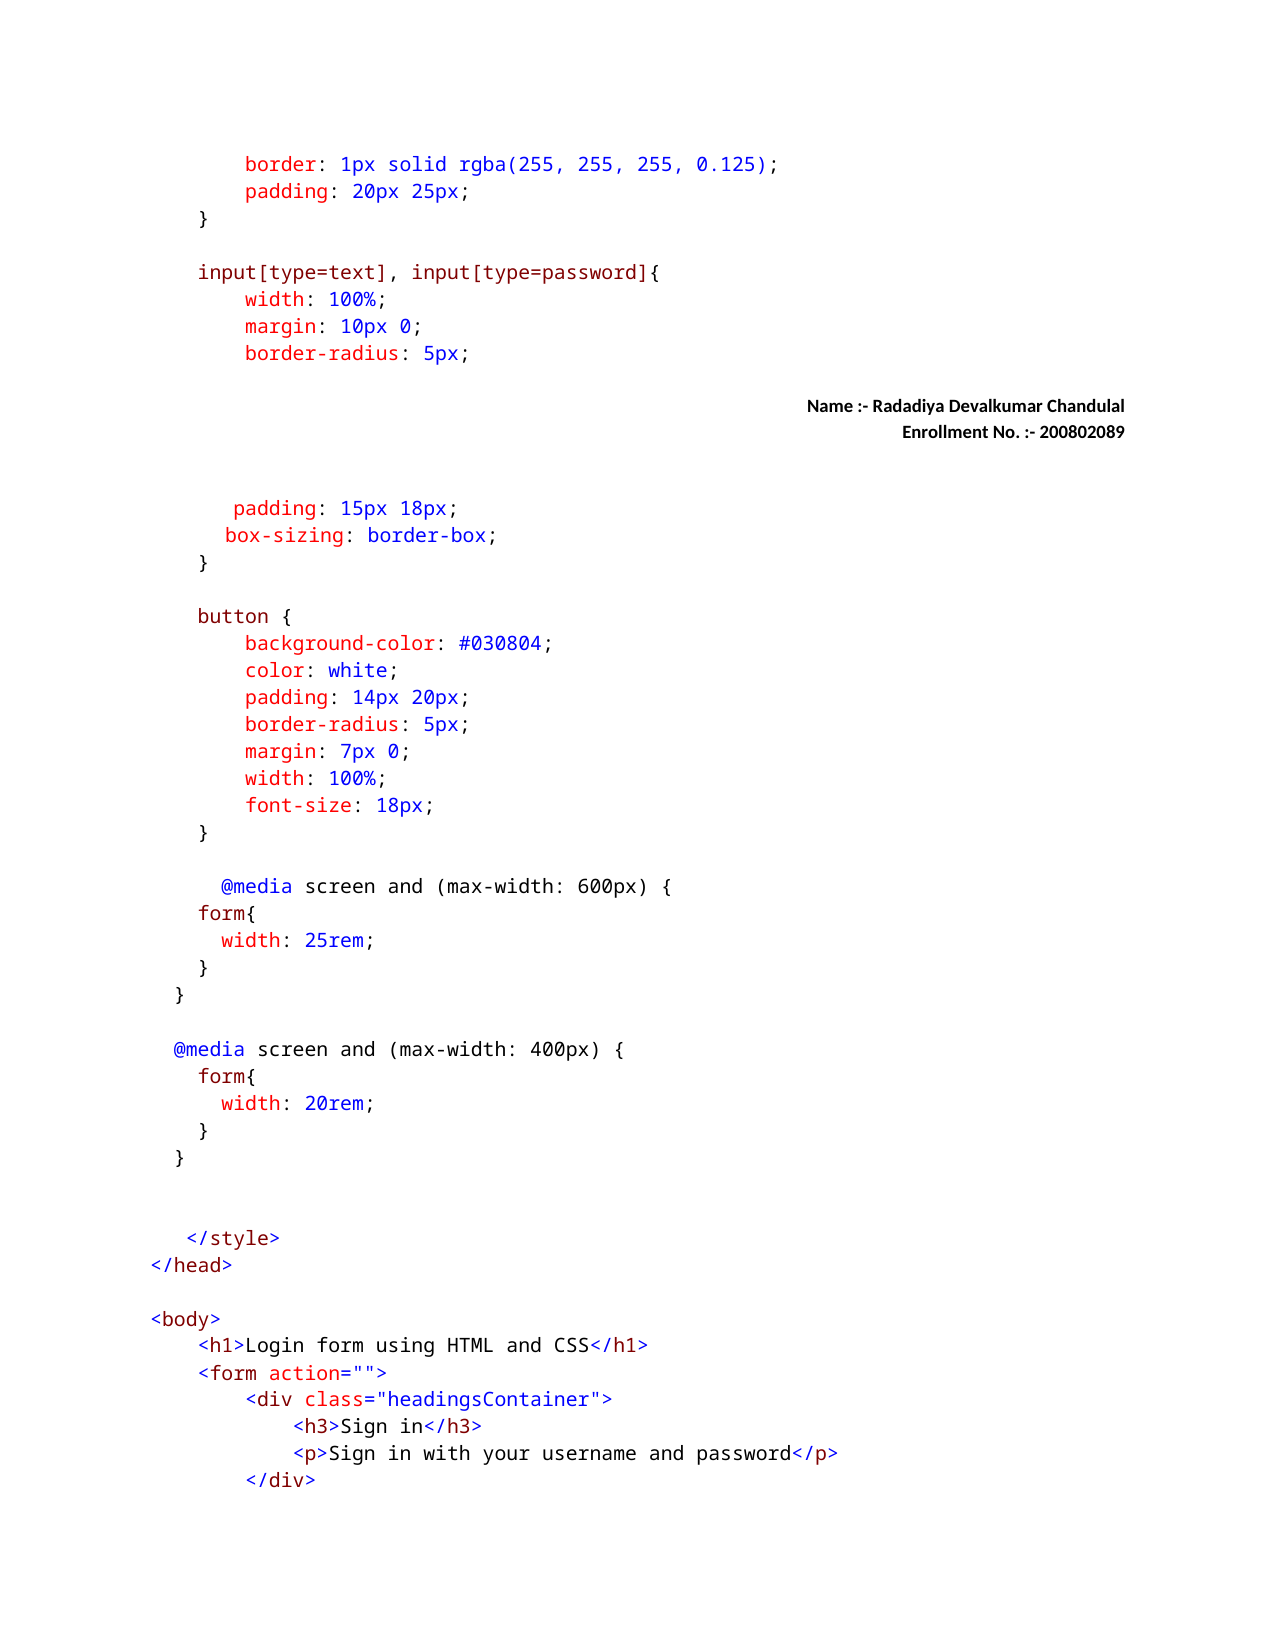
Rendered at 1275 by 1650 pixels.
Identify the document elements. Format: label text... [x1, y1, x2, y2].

list Name :- Radadiya Devalkumar Chandulal [262, 394, 1125, 417]
text } [150, 1116, 1125, 1143]
text width: 25rem; [150, 926, 1125, 953]
text background-color: #030804; [150, 629, 1125, 656]
text } [150, 1143, 1125, 1170]
text margin: 10px 0; [150, 312, 1125, 339]
text border-radius: 5px; [150, 710, 1125, 737]
text border-radius: 5px; [150, 339, 1125, 366]
text padding: 15px 18px; [150, 494, 1125, 521]
text width: 100%; [150, 764, 1125, 791]
text <p>Sign in with your username and password</p> [150, 1440, 1125, 1467]
text input[type=text], input[type=password]{ [150, 258, 1125, 285]
text <div class="headingsContainer"> [150, 1386, 1125, 1413]
text @media screen and (max-width: 600px) { [150, 872, 1125, 899]
text padding: 20px 25px; [150, 177, 1125, 204]
text form{ [150, 899, 1125, 926]
text } [150, 980, 1125, 1007]
text width: 100%; [150, 285, 1125, 312]
text width: 20rem; [150, 1089, 1125, 1116]
text font-size: 18px; [150, 791, 1125, 818]
text <h3>Sign in</h3> [150, 1413, 1125, 1440]
text </head> [150, 1251, 1125, 1278]
text border: 1px solid rgba(255, 255, 255, 0.125); [150, 150, 1125, 177]
text margin: 7px 0; [150, 737, 1125, 764]
text <h1>Login form using HTML and CSS</h1> [150, 1332, 1125, 1359]
text <body> [150, 1305, 1125, 1332]
text padding: 14px 20px; [150, 683, 1125, 710]
text @media screen and (max-width: 400px) { [150, 1035, 1125, 1062]
text } [150, 818, 1125, 845]
list Enrollment No. :- 200802089 [262, 420, 1125, 443]
text <form action=""> [150, 1359, 1125, 1386]
text } [150, 548, 1125, 575]
text } [150, 204, 1125, 231]
text </style> [150, 1224, 1125, 1251]
text form{ [150, 1062, 1125, 1089]
text </div> [150, 1467, 1125, 1494]
text color: white; [150, 656, 1125, 683]
text } [150, 953, 1125, 980]
text box-sizing: border-box; [150, 521, 1125, 548]
text button { [150, 602, 1125, 629]
